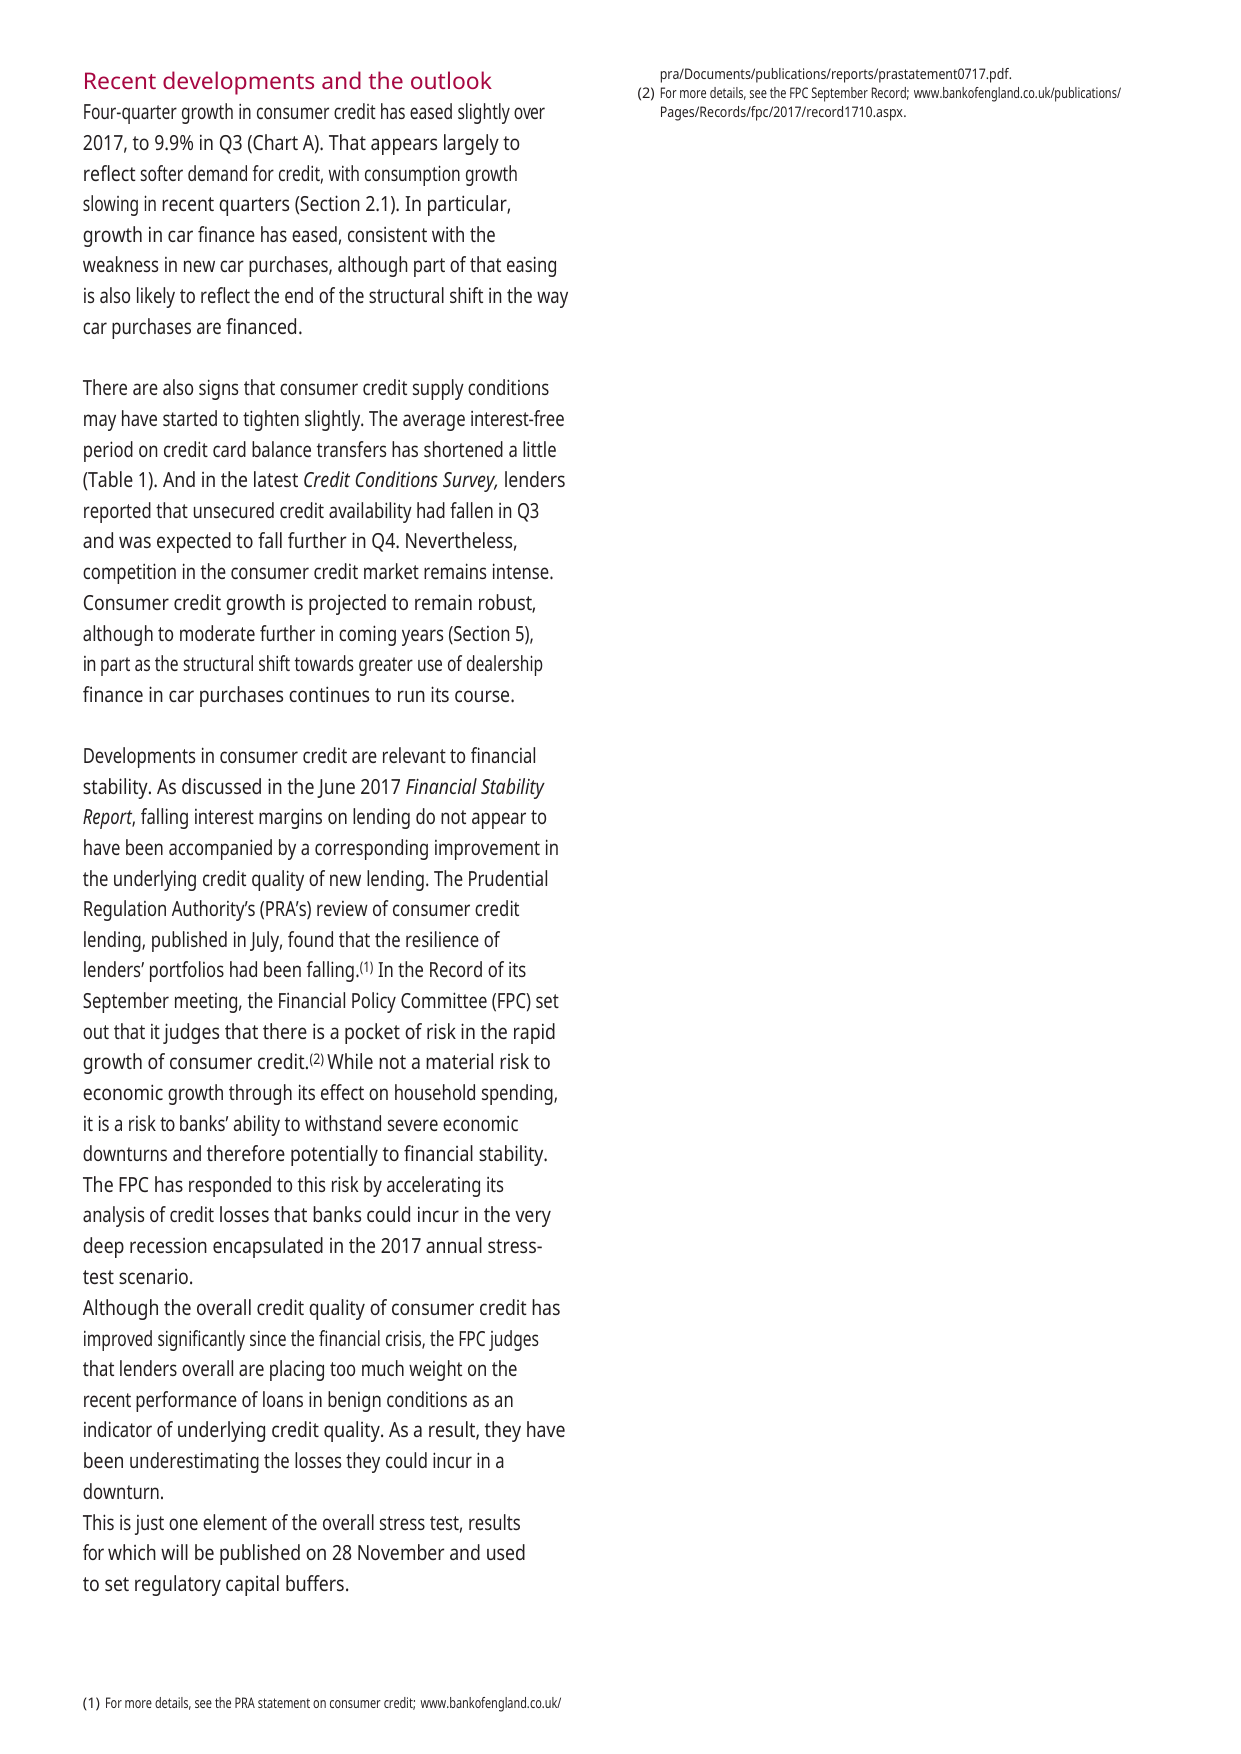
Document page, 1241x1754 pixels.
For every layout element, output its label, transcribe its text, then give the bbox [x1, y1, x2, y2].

text This is just one element of the overall stress test, results for which will be published on 28 November and used to set regulatory capital buffers. [83, 1508, 543, 1597]
text Developments in consumer credit are relevant to financial stability. As discussed in the June 2017 Financial Stability Report, falling interest margins on lending do not appear to have been accompanied by a corresponding improvement in the underlying credit quality of new lending. The Prudential Regulation Authority’s (PRA’s) review of consumer credit lending, published in July, found that the resilience of lenders’ portfolios had been falling.(1) In the Record of its September meeting, the Financial Policy Committee (FPC) set out that it judges that there is a pocket of risk in the rapid growth of consumer credit.(2) While not a material risk to economic growth through its effect on household spending, it is a risk to banks’ ability to withstand severe economic downturns and therefore potentially to financial stability. The FPC has responded to this risk by accelerating its analysis of credit losses that banks could incur in the very deep recession encapsulated in the 2017 annual stress-test scenario. [83, 741, 564, 1290]
text Four-quarter growth in consumer credit has eased slightly over 2017, to 9.9% in Q3 (Chart A). That appears largely to reflect softer demand for credit, with consumption growth slowing in recent quarters (Section 2.1). In particular, growth in car finance has eased, consistent with the weakness in new car purchases, although part of that easing is also likely to reflect the end of the structural shift in the way car purchases are financed. [83, 97, 572, 340]
text Consumer credit growth is projected to remain robust, although to moderate further in coming years (Section 5), in part as the structural shift towards greater use of dealership finance in car purchases continues to run its course. [83, 588, 551, 708]
text Although the overall credit quality of consumer credit has improved significantly since the financial crisis, the FPC judges that lenders overall are placing too much weight on the recent performance of loans in benign conditions as an indicator of underlying credit quality. As a result, they have been underestimating the losses they could incur in a downturn. [83, 1293, 568, 1505]
list For more details, see the FPC September Record; www.bankofengland.co.uk/publications/ Pages/Records/fpc/2017/record1710.aspx. [637, 83, 1179, 121]
subtitle Recent developments and the outlook [83, 64, 603, 96]
list For more details, see the PRA statement on consumer credit; www.bankofengland.co.uk/ pra/Documents/publications/reports/prastatement0717.pdf. [637, 64, 1173, 83]
list For more details, see the PRA statement on consumer credit; www.bankofengland.co.uk/ pra/Documents/publications/reports/prastatement0717.pdf. [83, 1693, 587, 1712]
text There are also signs that consumer credit supply conditions may have started to tighten slightly. The average interest-free period on credit card balance transfers has shortened a little (Table 1). And in the latest Credit Conditions Survey, lenders reported that unsecured credit availability had fallen in Q3 and was expected to fall further in Q4. Nevertheless, competition in the consumer credit market remains intense. [83, 373, 569, 586]
